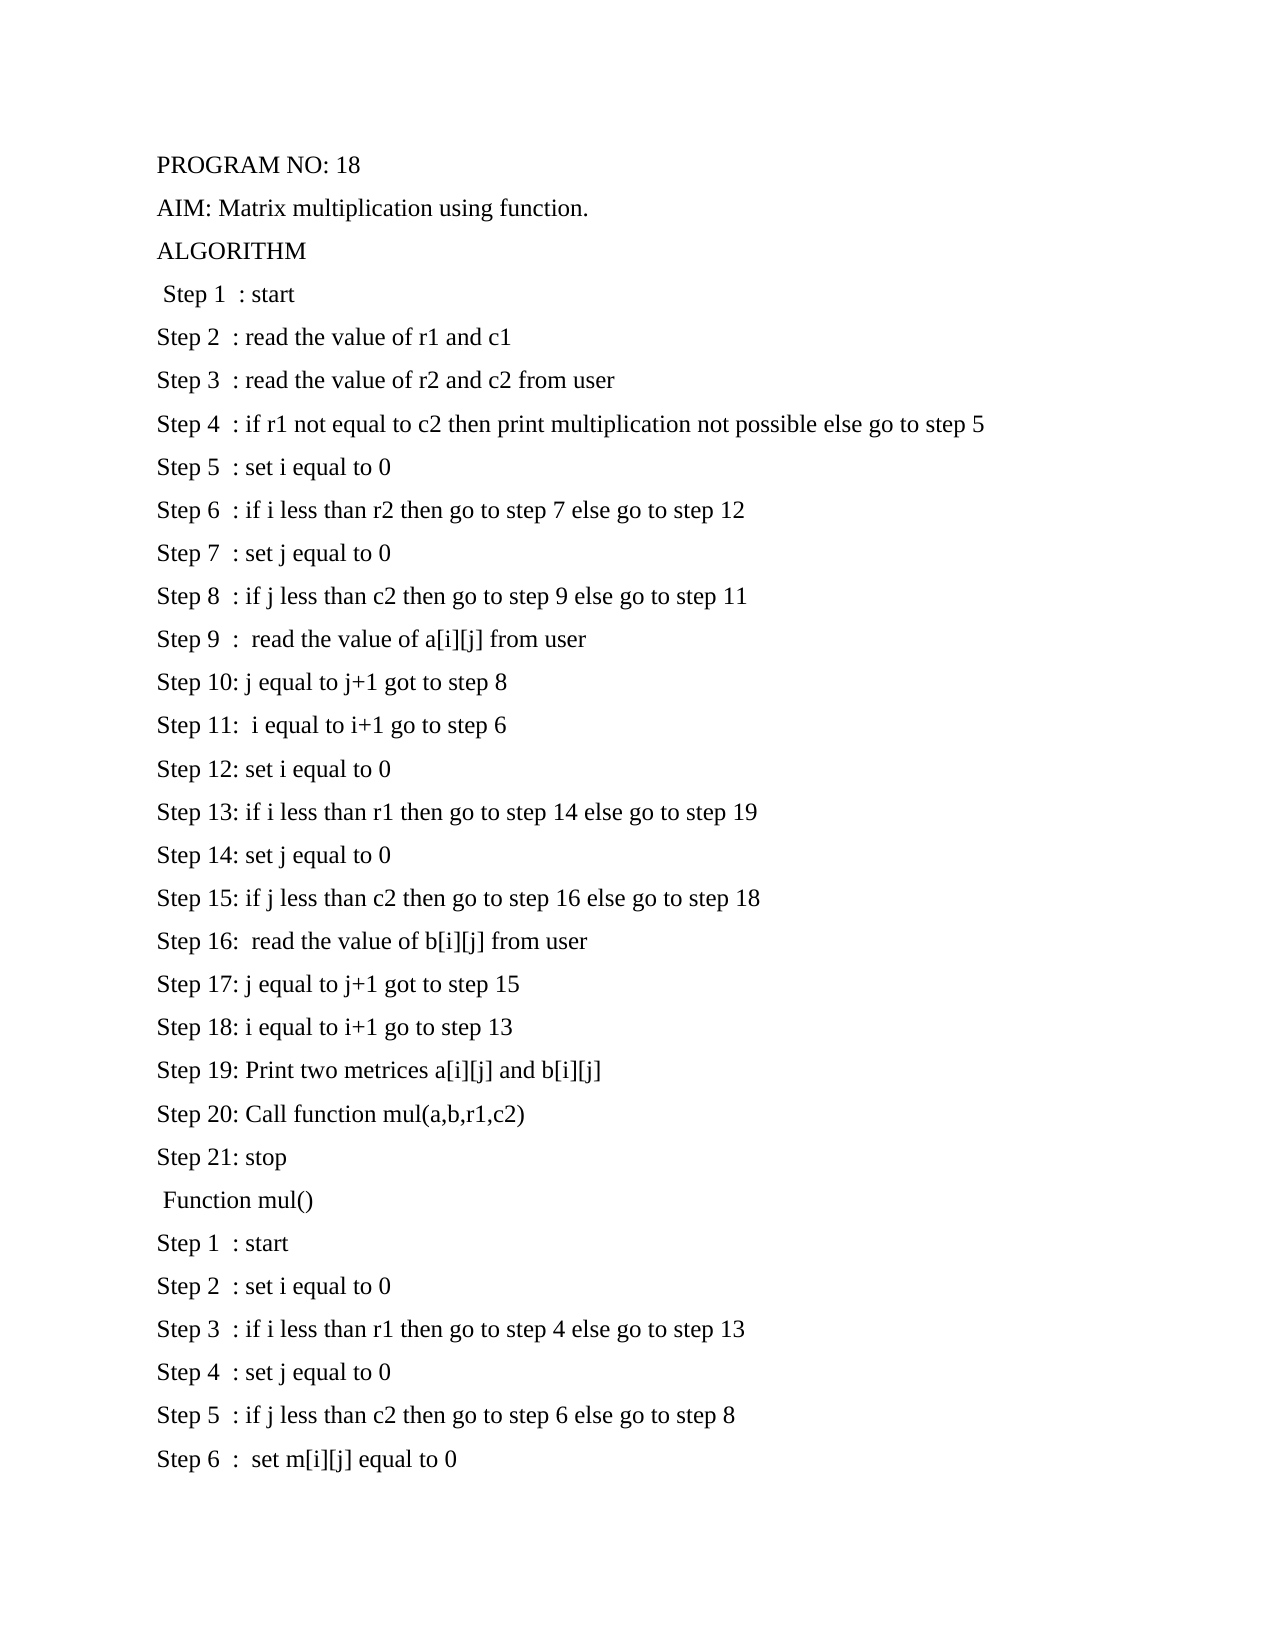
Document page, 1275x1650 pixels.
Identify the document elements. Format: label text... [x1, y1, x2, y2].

text Step 4 : if r1 not equal to c2 then print multiplication not possible else go to step 5 [156, 409, 1118, 437]
text Step 4 : set j equal to 0 [156, 1357, 1118, 1386]
text Step 10: j equal to j+1 got to step 8 [156, 667, 1118, 696]
text Step 2 : read the value of r1 and c1 [156, 322, 1118, 351]
text Step 3 : read the value of r2 and c2 from user [156, 366, 1118, 394]
text Step 6 : set m[i][j] equal to 0 [156, 1444, 1118, 1472]
text Step 12: set i equal to 0 [156, 754, 1118, 782]
text Step 18: i equal to i+1 go to step 13 [156, 1012, 1118, 1041]
text Step 17: j equal to j+1 got to step 15 [156, 969, 1118, 998]
text ALGORITHM [156, 236, 1118, 265]
text Step 15: if j less than c2 then go to step 16 else go to step 18 [156, 883, 1118, 912]
text Step 11: i equal to i+1 go to step 6 [156, 711, 1118, 739]
text Step 1 : start [156, 279, 1118, 308]
text Step 1 : start [156, 1228, 1118, 1257]
text Step 6 : if i less than r2 then go to step 7 else go to step 12 [156, 495, 1118, 524]
text Step 8 : if j less than c2 then go to step 9 else go to step 11 [156, 581, 1118, 610]
text Step 20: Call function mul(a,b,r1,c2) [156, 1099, 1118, 1127]
text Step 5 : set i equal to 0 [156, 452, 1118, 481]
text Function mul() [156, 1185, 1118, 1214]
text Step 19: Print two metrices a[i][j] and b[i][j] [156, 1056, 1118, 1084]
text AIM: Matrix multiplication using function. [156, 193, 1118, 222]
text Step 16: read the value of b[i][j] from user [156, 926, 1118, 955]
text Step 7 : set j equal to 0 [156, 538, 1118, 567]
text Step 3 : if i less than r1 then go to step 4 else go to step 13 [156, 1314, 1118, 1343]
text Step 14: set j equal to 0 [156, 840, 1118, 869]
text Step 21: stop [156, 1142, 1118, 1171]
text Step 5 : if j less than c2 then go to step 6 else go to step 8 [156, 1401, 1118, 1429]
text Step 9 : read the value of a[i][j] from user [156, 624, 1118, 653]
text Step 13: if i less than r1 then go to step 14 else go to step 19 [156, 797, 1118, 826]
text PROGRAM NO: 18 [156, 150, 1118, 179]
text Step 2 : set i equal to 0 [156, 1271, 1118, 1300]
